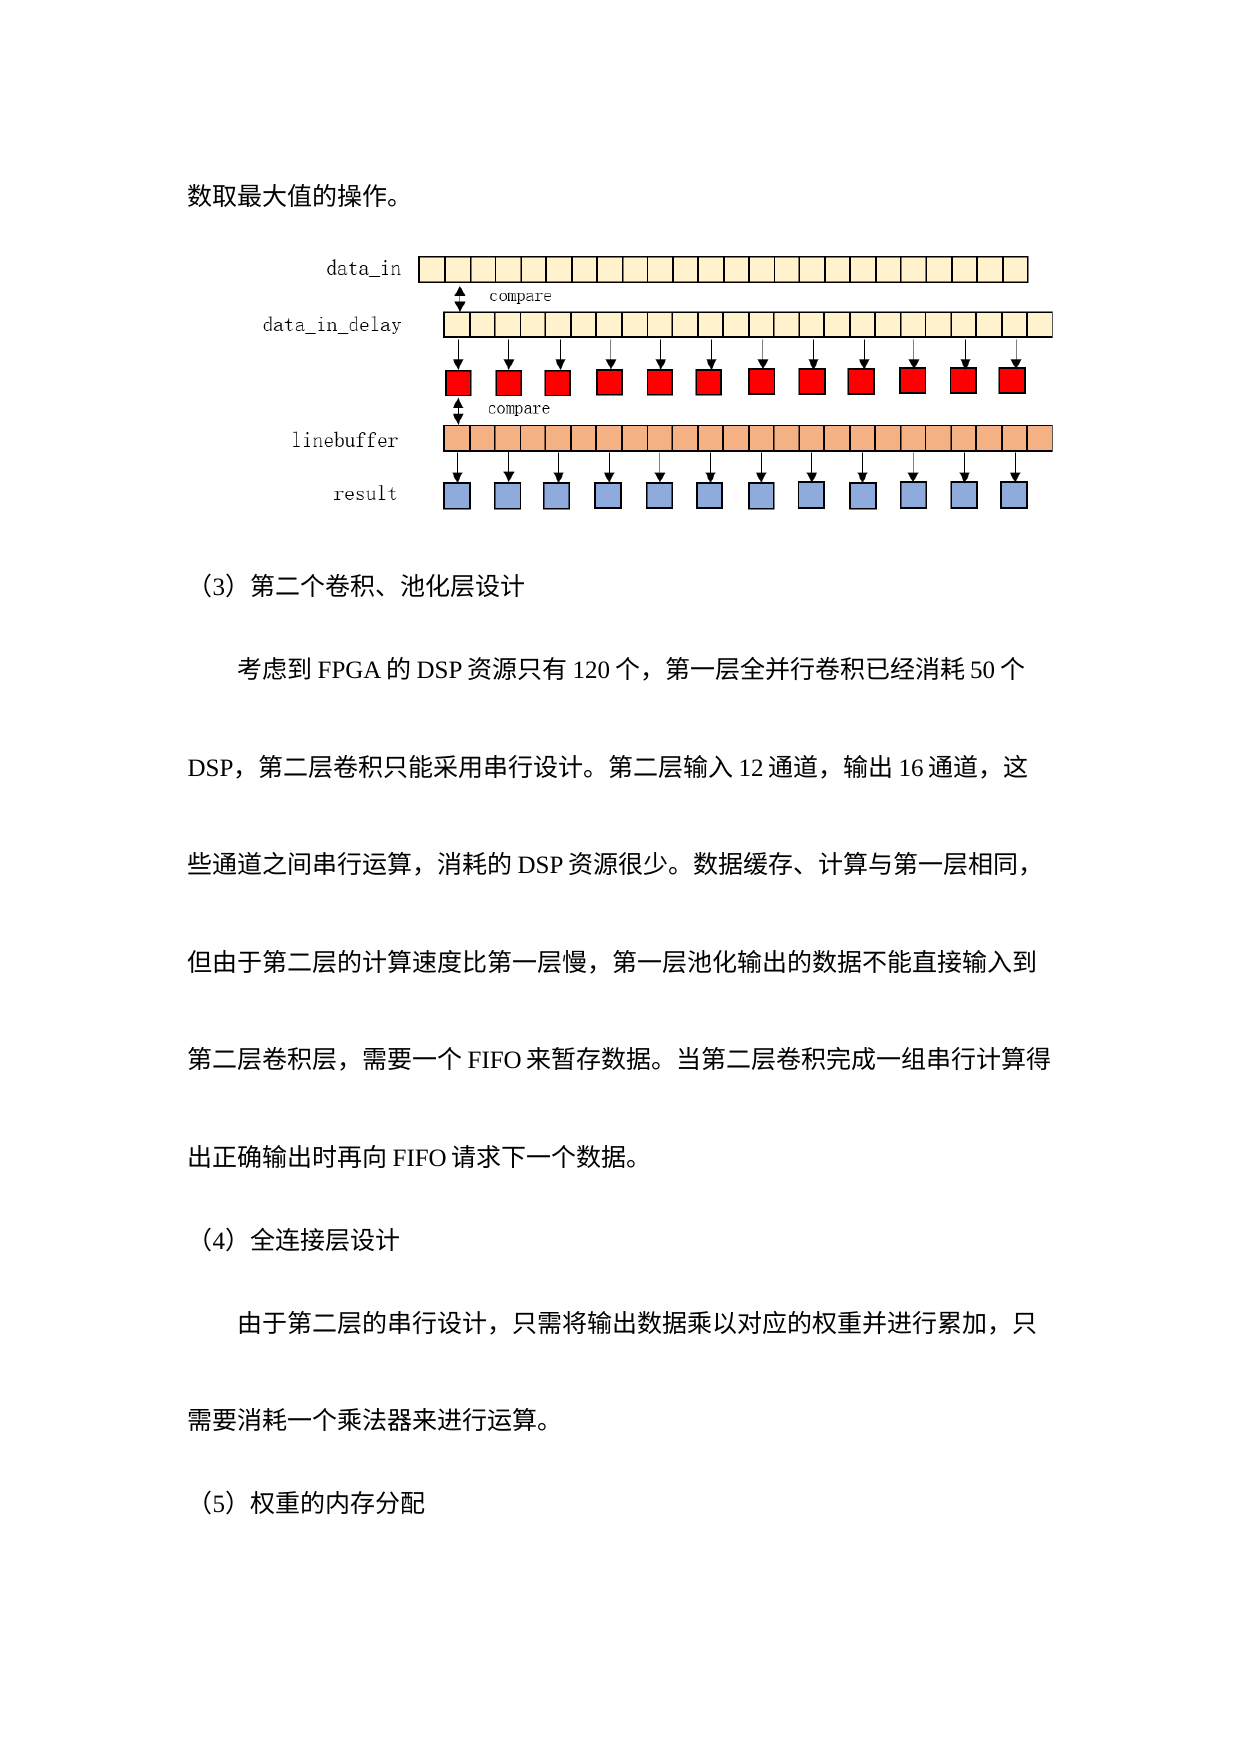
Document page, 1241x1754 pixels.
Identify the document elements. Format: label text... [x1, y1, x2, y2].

text （4）全连接层设计 [187, 1206, 1053, 1271]
text 考虑到FPGA的DSP资源只有120个，第一层全并行卷积已经消耗50个DSP，第二层卷积只能采用串行设计。第二层输入12通道，输出16通道，这些通道之间串行运算，消耗的DSP资源很少。数据缓存、计算与第一层相同，但由于第二层的计算速度比第一层慢，第一层池化输出的数据不能直接输入到第二层卷积层，需要一个FIFO来暂存数据。当第二层卷积完成一组串行计算得出正确输出时再向FIFO请求下一个数据。 [187, 635, 1053, 1188]
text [187, 162, 1053, 227]
text （3）第二个卷积、池化层设计 [187, 552, 1053, 617]
text （5）权重的内存分配 [187, 1469, 1053, 1534]
text 由于第二层的串行设计，只需将输出数据乘以对应的权重并进行累加，只需要消耗一个乘法器来进行运算。 [187, 1289, 1053, 1451]
picture [187, 245, 1053, 516]
